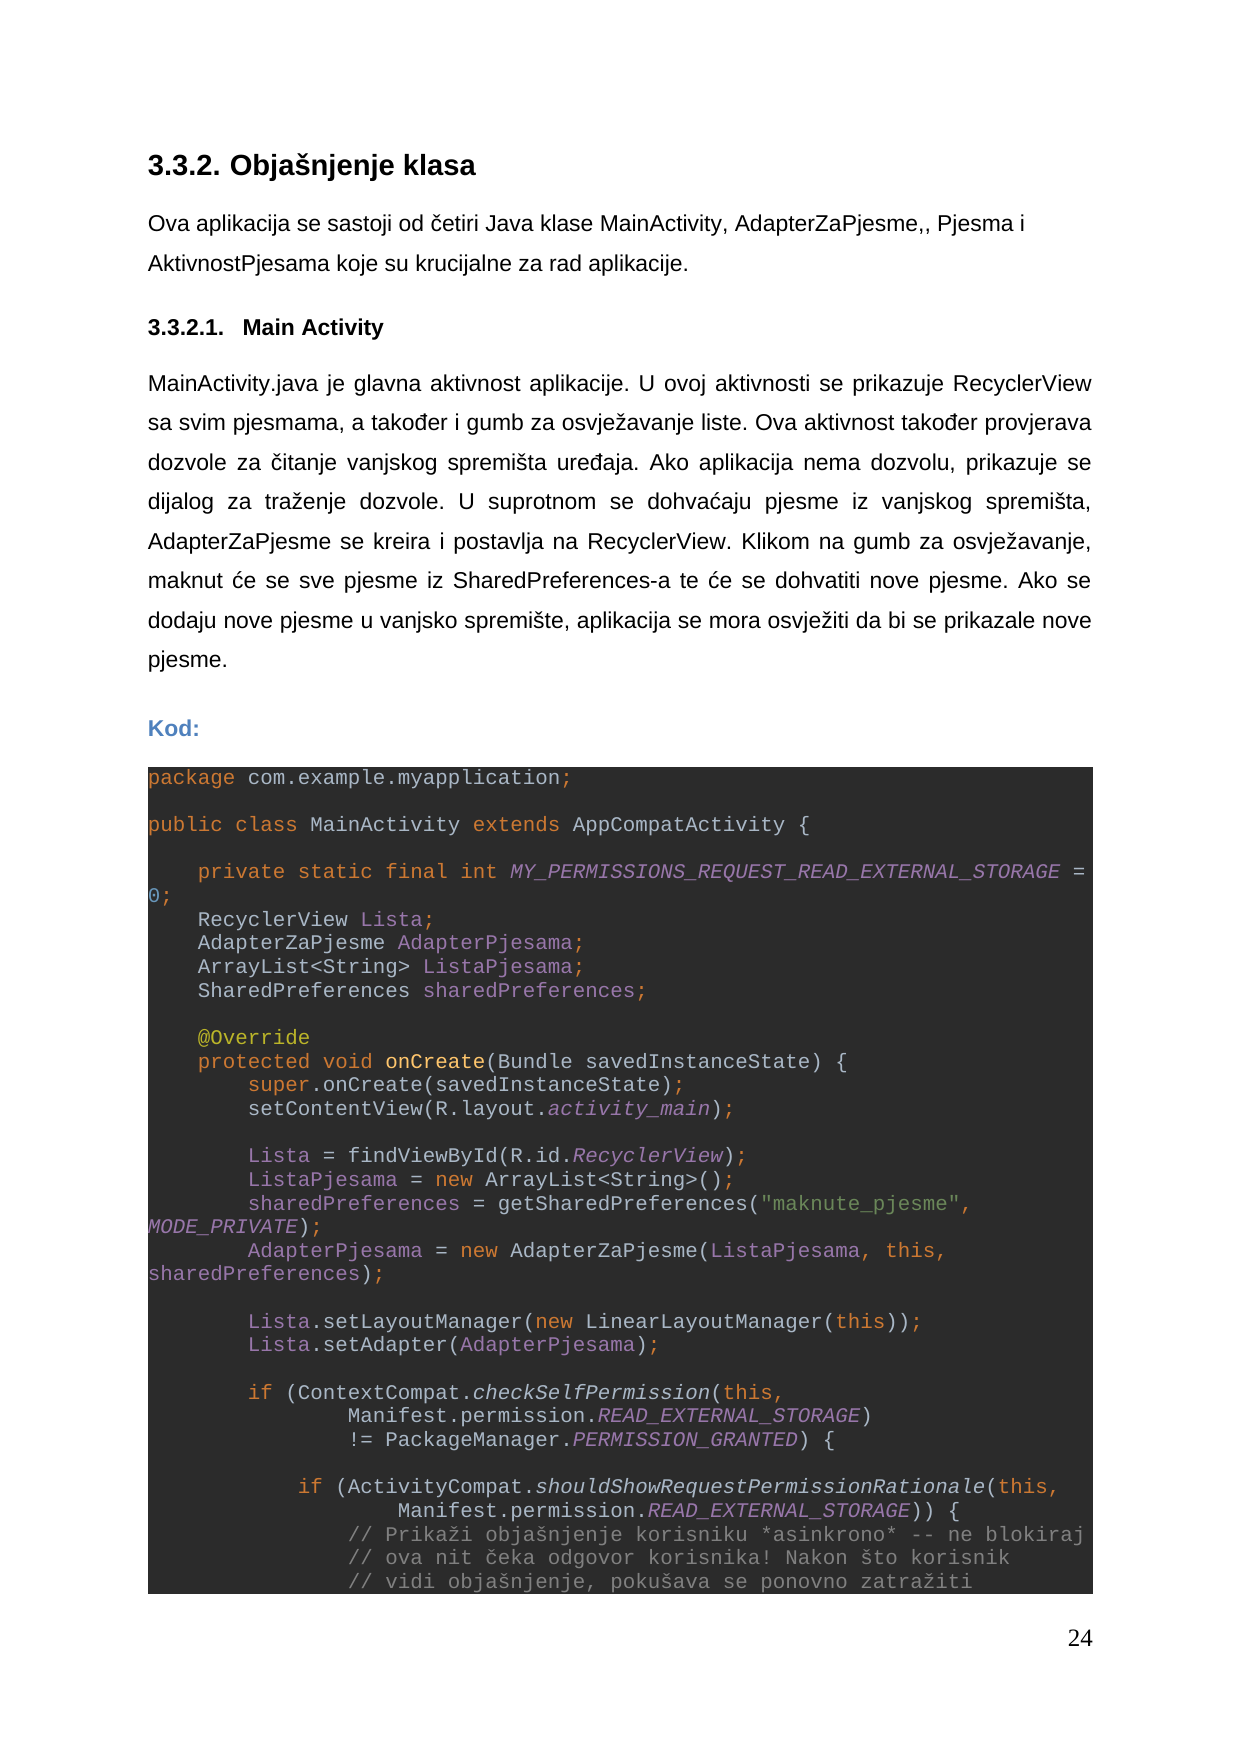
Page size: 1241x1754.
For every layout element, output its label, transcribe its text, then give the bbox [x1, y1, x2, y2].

text Kod: [148, 715, 1093, 741]
text Objašnjenje klasa [148, 148, 1093, 181]
text MainActivity.java je glavna aktivnost aplikacije. U ovoj aktivnosti se prikazuje RecyclerView sa svim pjesmama, a također i gumb za osvježavanje liste. Ova aktivnost također provjerava dozvole za čitanje vanjskog spremišta uređaja. Ako aplikacija nema dozvolu, prikazuje se dijalog za traženje dozvole. U suprotnom se dohvaćaju pjesme iz vanjskog spremišta, AdapterZaPjesme se kreira i postavlja na RecyclerView. Klikom na gumb za osvježavanje, maknut će se sve pjesme iz SharedPreferences-a te će se dohvatiti nove pjesme. Ako se dodaju nove pjesme u vanjsko spremište, aplikacija se mora osvježiti da bi se prikazale nove pjesme. [148, 370, 1093, 673]
text Ova aplikacija se sastoji od četiri Java klase MainActivity, AdapterZaPjesme,, Pjesma i AktivnostPjesama koje su krucijalne za rad aplikacije. [148, 210, 1093, 276]
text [148, 767, 1093, 1594]
text Main Activity [148, 314, 1093, 341]
